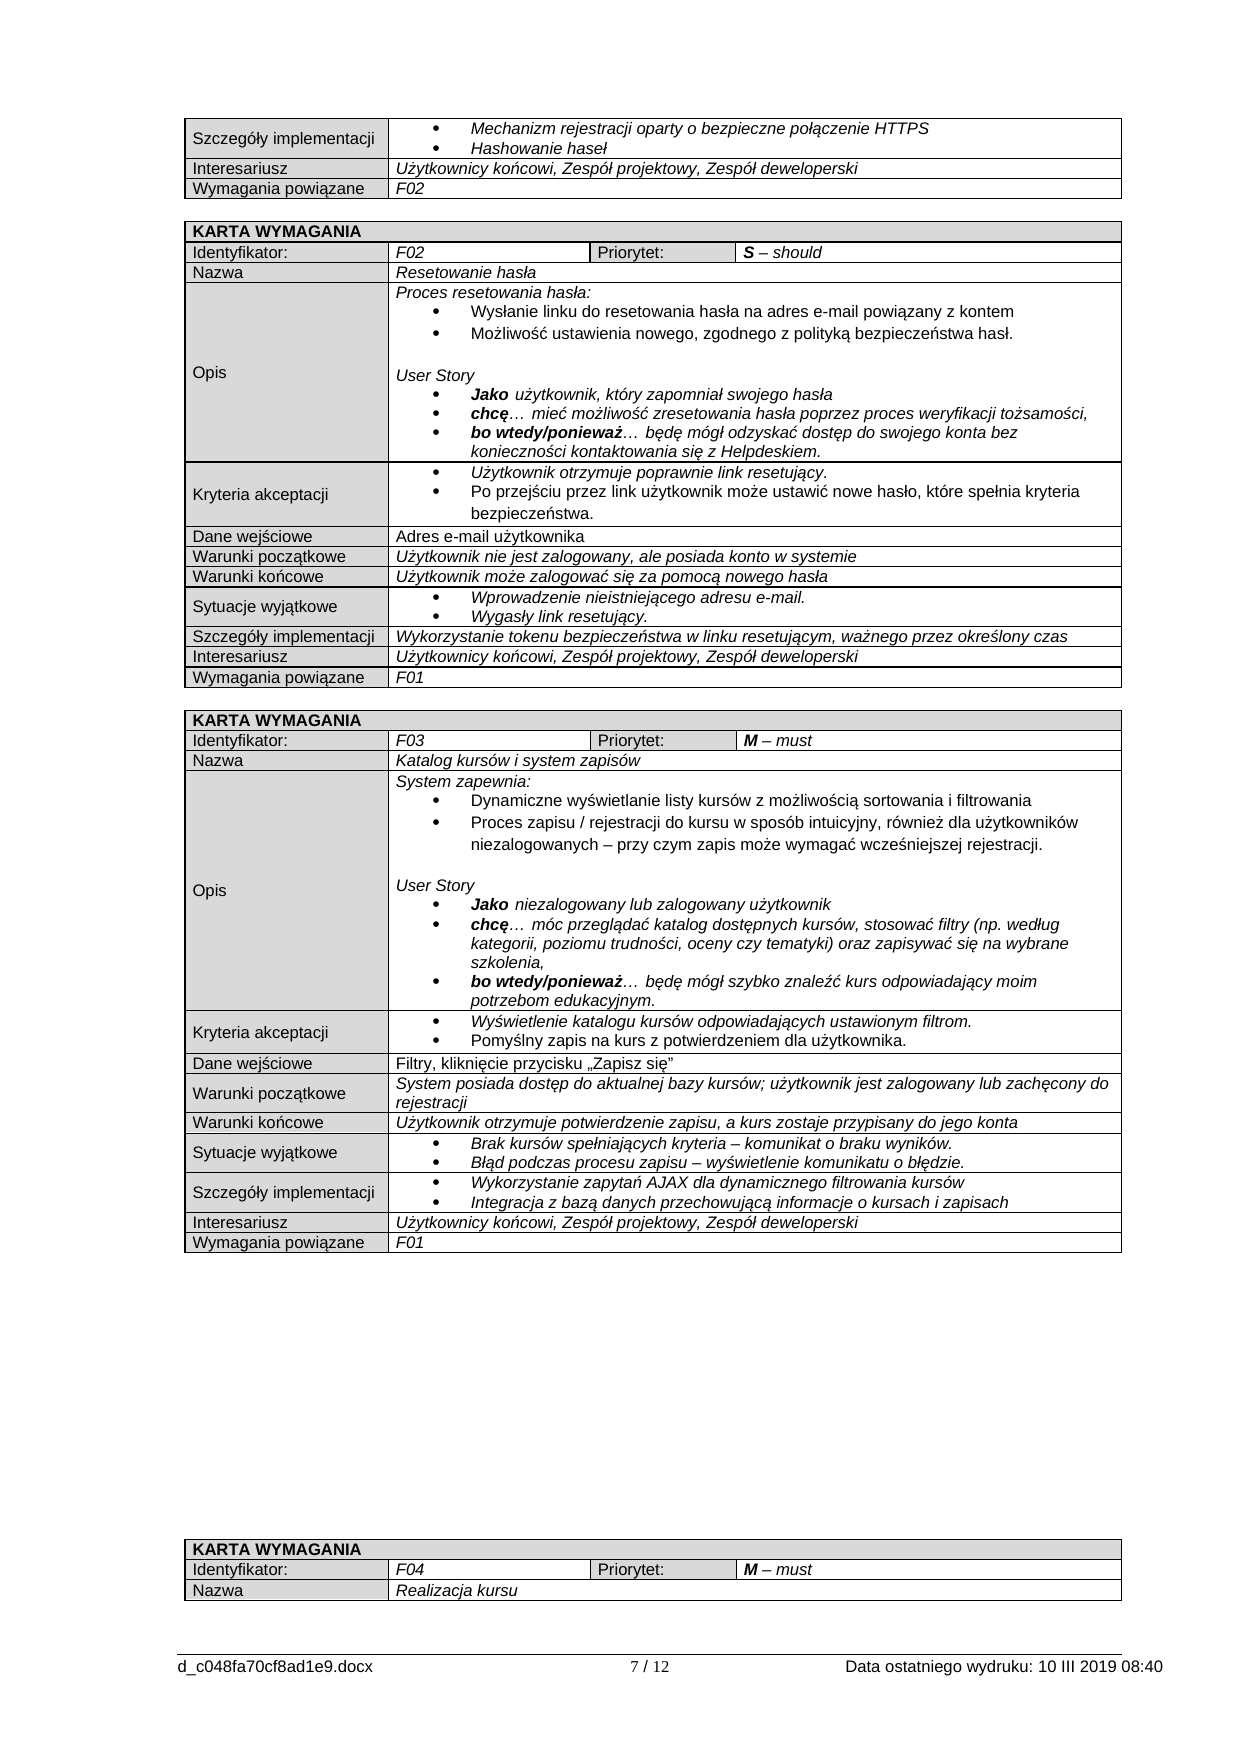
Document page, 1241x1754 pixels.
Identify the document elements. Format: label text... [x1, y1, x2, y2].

table_cell System posiada dostęp do aktualnej bazy kursów; użytkownik jest zalogowany lub zachęcony do rejestracji [389, 1074, 1121, 1112]
table_cell Dane wejściowe [186, 527, 388, 546]
table_cell Kryteria akceptacji [186, 1011, 388, 1053]
table_cell F01 [389, 1233, 1121, 1252]
table_cell Nazwa [186, 751, 388, 770]
table_cell Opis [186, 283, 388, 461]
table_cell F01 [389, 668, 1121, 687]
table_cell Dane wejściowe [186, 1054, 388, 1073]
table_cell Interesariusz [186, 647, 388, 666]
table_cell Katalog kursów i system zapisów [389, 751, 1121, 770]
table_cell System zapewnia: Dynamiczne wyświetlanie listy kursów z możliwością sortowania i filtrowania Proces zapisu / rejestracji do kursu w sposób intuicyjny, również dla użytkowników niezalogowanych – przy czym zapis może wymagać wcześniejszej rejestracji. User Story Jako niezalogowany lub zalogowany użytkownik chcę… móc przeglądać katalog dostępnych kursów, stosować filtry (np. według kategorii, poziomu trudności, oceny czy tematyki) oraz zapisywać się na wybrane szkolenia, bo wtedy/ponieważ… będę mógł szybko znaleźć kurs odpowiadający moim potrzebom edukacyjnym. [389, 771, 1121, 1010]
table_cell Użytkownik może zalogować się za pomocą nowego hasła [389, 567, 1121, 586]
table_cell Priorytet: [591, 731, 736, 750]
table_cell Interesariusz [186, 159, 388, 178]
table_cell Szczegóły implementacji [186, 119, 388, 158]
table_cell F02 [389, 243, 589, 262]
table_cell Wprowadzenie nieistniejącego adresu e-mail. Wygasły link resetujący. [389, 588, 1121, 626]
table_cell Nazwa [186, 1580, 388, 1599]
table_cell Wyświetlenie katalogu kursów odpowiadających ustawionym filtrom. Pomyślny zapis na kurs z potwierdzeniem dla użytkownika. [389, 1011, 1121, 1053]
table_cell Wykorzystanie zapytań AJAX dla dynamicznego filtrowania kursów Integracja z bazą danych przechowującą informacje o kursach i zapisach [389, 1173, 1121, 1212]
table_cell Użytkownik otrzymuje poprawnie link resetujący. Po przejściu przez link użytkownik może ustawić nowe hasło, które spełnia kryteria bezpieczeństwa. [389, 463, 1121, 526]
table_cell Użytkownicy końcowi, Zespół projektowy, Zespół deweloperski [389, 1213, 1121, 1232]
table_header KARTA WYMAGANIA [186, 1540, 1121, 1559]
table_cell Szczegóły implementacji [186, 627, 388, 646]
table_cell Adres e-mail użytkownika [389, 527, 1121, 546]
table_header KARTA WYMAGANIA [186, 711, 1121, 730]
table_cell Identyfikator: [186, 243, 388, 262]
table_cell Użytkownicy końcowi, Zespół projektowy, Zespół deweloperski [389, 159, 1121, 178]
table_cell Szczegóły implementacji [186, 1173, 388, 1212]
table_cell Warunki początkowe [186, 547, 388, 566]
table_cell Wykorzystanie tokenu bezpieczeństwa w linku resetującym, ważnego przez określony czas [389, 627, 1121, 646]
table_cell S – should [736, 243, 1121, 262]
table_cell M – must [737, 1560, 1121, 1579]
table_cell Sytuacje wyjątkowe [186, 1134, 388, 1172]
table_header KARTA WYMAGANIA [186, 222, 1121, 241]
table_cell Identyfikator: [186, 731, 388, 750]
table_cell M – must [737, 731, 1121, 750]
table_cell Sytuacje wyjątkowe [186, 588, 388, 626]
table_cell F02 [389, 179, 1121, 198]
table_cell Identyfikator: [186, 1560, 388, 1579]
table_cell Priorytet: [591, 1560, 736, 1579]
table_cell Użytkownicy końcowi, Zespół projektowy, Zespół deweloperski [389, 647, 1121, 666]
table_cell Warunki początkowe [186, 1074, 388, 1112]
table_cell Kryteria akceptacji [186, 463, 388, 526]
table_cell Warunki końcowe [186, 1113, 388, 1132]
table_cell Priorytet: [591, 243, 735, 262]
table_cell Brak kursów spełniających kryteria – komunikat o braku wyników. Błąd podczas procesu zapisu – wyświetlenie komunikatu o błędzie. [389, 1134, 1121, 1172]
table_cell Wymagania powiązane [186, 1233, 388, 1252]
table_cell Użytkownik nie jest zalogowany, ale posiada konto w systemie [389, 547, 1121, 566]
table_cell Użytkownik otrzymuje potwierdzenie zapisu, a kurs zostaje przypisany do jego konta [389, 1113, 1121, 1132]
table_cell Nazwa [186, 263, 388, 282]
table_cell Realizacja kursu [389, 1580, 1121, 1599]
table_cell Resetowanie hasła [389, 263, 1121, 282]
table_cell F03 [389, 731, 590, 750]
table_cell Warunki końcowe [186, 567, 388, 586]
table_cell Mechanizm rejestracji oparty o bezpieczne połączenie HTTPS Hashowanie haseł [389, 119, 1121, 158]
table_cell Wymagania powiązane [186, 668, 388, 687]
table_cell Wymagania powiązane [186, 179, 388, 198]
table_cell Opis [186, 771, 388, 1010]
table_cell Proces resetowania hasła: Wysłanie linku do resetowania hasła na adres e-mail powiązany z kontem Możliwość ustawienia nowego, zgodnego z polityką bezpieczeństwa hasł. User Story Jako użytkownik, który zapomniał swojego hasła chcę… mieć możliwość zresetowania hasła poprzez proces weryfikacji tożsamości, bo wtedy/ponieważ… będę mógł odzyskać dostęp do swojego konta bez konieczności kontaktowania się z Helpdeskiem. [389, 283, 1121, 461]
table_cell Interesariusz [186, 1213, 388, 1232]
table_cell F04 [389, 1560, 590, 1579]
table_cell Filtry, kliknięcie przycisku „Zapisz się” [389, 1054, 1121, 1073]
